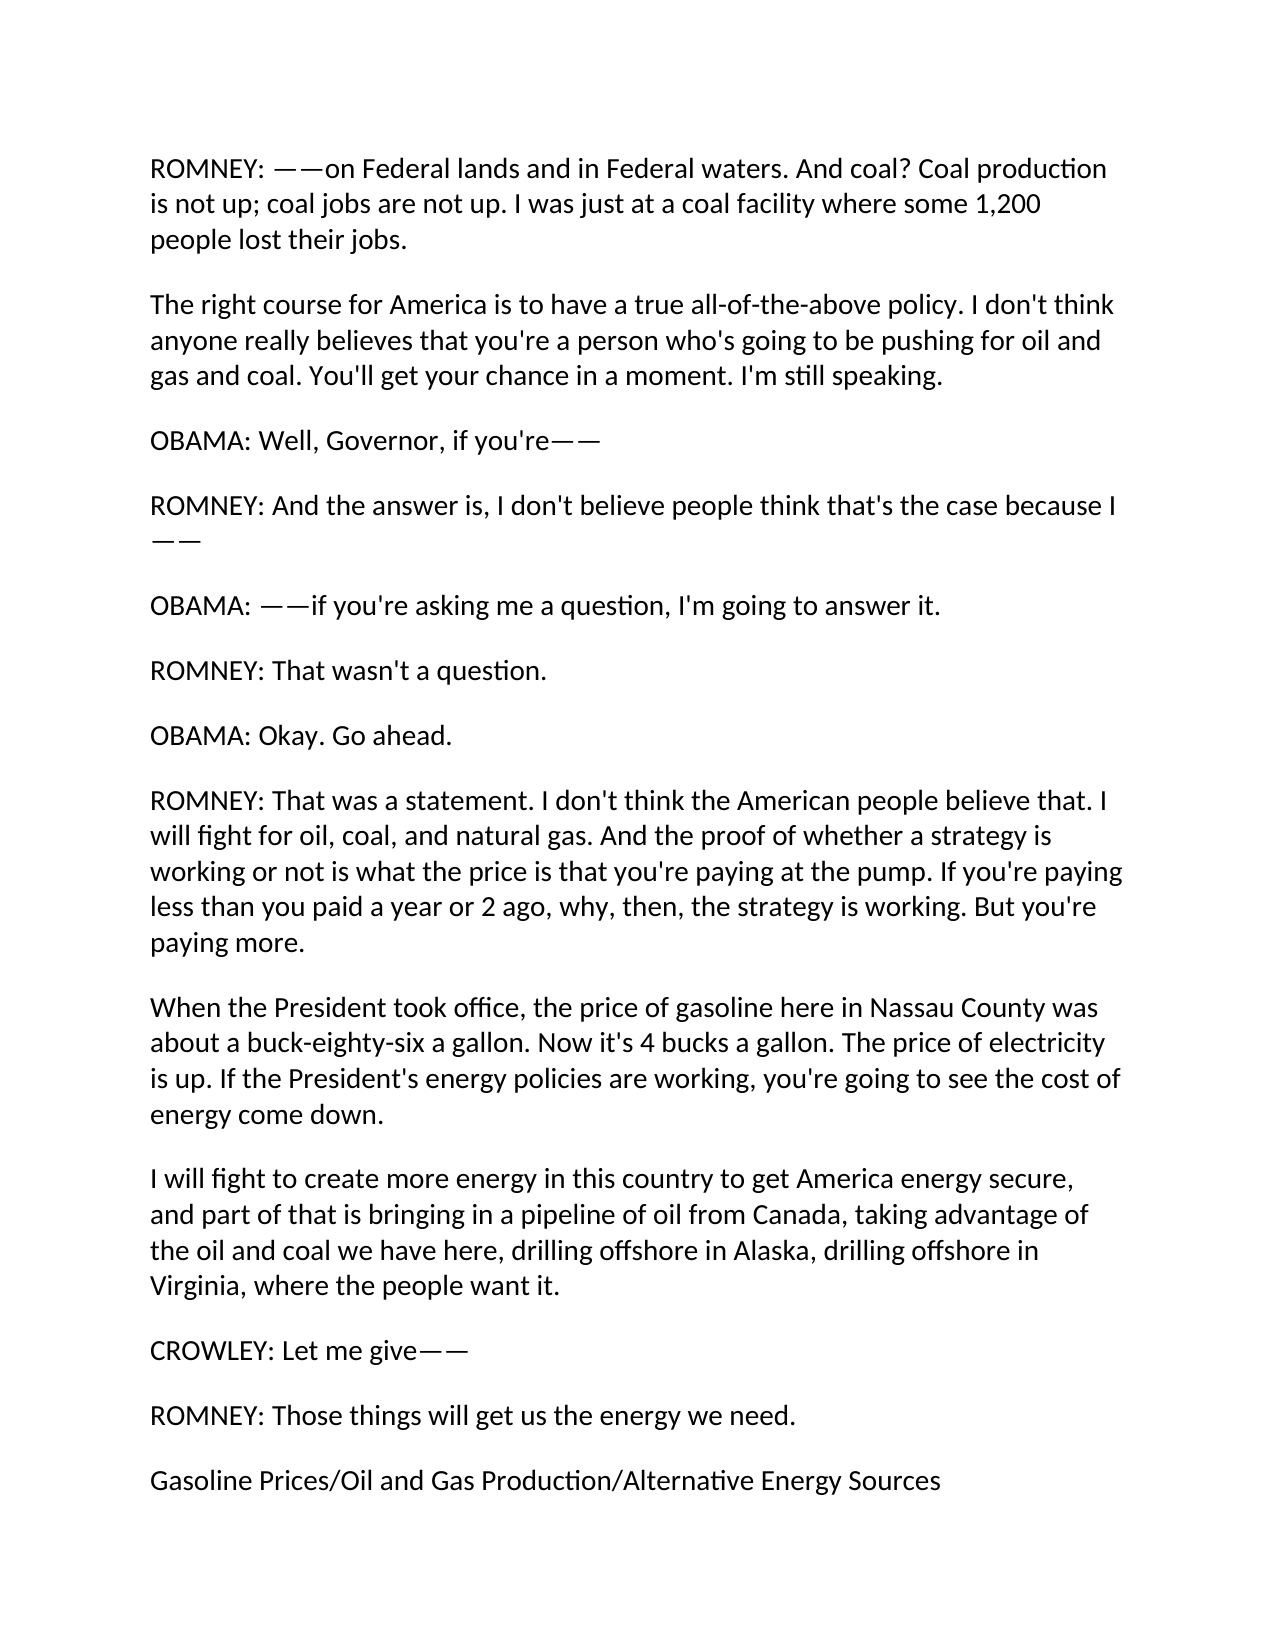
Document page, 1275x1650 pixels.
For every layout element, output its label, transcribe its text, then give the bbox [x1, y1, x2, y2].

text ROMNEY: That wasn't a question. [150, 652, 1125, 688]
text OBAMA: Okay. Go ahead. [150, 717, 1125, 752]
text ROMNEY: And the answer is, I don't believe people think that's the case because I—— [150, 487, 1125, 558]
text When the President took office, the price of gasoline here in Nassau County was about a buck-eighty-six a gallon. Now it's 4 bucks a gallon. The price of electricity is up. If the President's energy policies are working, you're going to see the cost of energy come down. [150, 989, 1125, 1131]
text I will fight to create more energy in this country to get America energy secure, and part of that is bringing in a pipeline of oil from Canada, taking advantage of the oil and coal we have here, drilling offshore in Alaska, drilling offshore in Virginia, where the people want it. [150, 1161, 1125, 1303]
text ROMNEY: Those things will get us the energy we need. [150, 1397, 1125, 1433]
text ROMNEY: That was a statement. I don't think the American people believe that. I will fight for oil, coal, and natural gas. And the proof of whether a strategy is working or not is what the price is that you're paying at the pump. If you're paying less than you paid a year or 2 ago, why, then, the strategy is working. But you're paying more. [150, 782, 1125, 960]
text The right course for America is to have a true all-of-the-above policy. I don't think anyone really believes that you're a person who's going to be pushing for oil and gas and coal. You'll get your chance in a moment. I'm still speaking. [150, 286, 1125, 393]
text CROWLEY: Let me give—— [150, 1332, 1125, 1368]
text Gasoline Prices/Oil and Gas Production/Alternative Energy Sources [150, 1462, 1125, 1497]
text OBAMA: ——if you're asking me a question, I'm going to answer it. [150, 587, 1125, 623]
text OBAMA: Well, Governor, if you're—— [150, 422, 1125, 458]
text ROMNEY: ——on Federal lands and in Federal waters. And coal? Coal production is not up; coal jobs are not up. I was just at a coal facility where some 1,200 people lost their jobs. [150, 150, 1125, 257]
